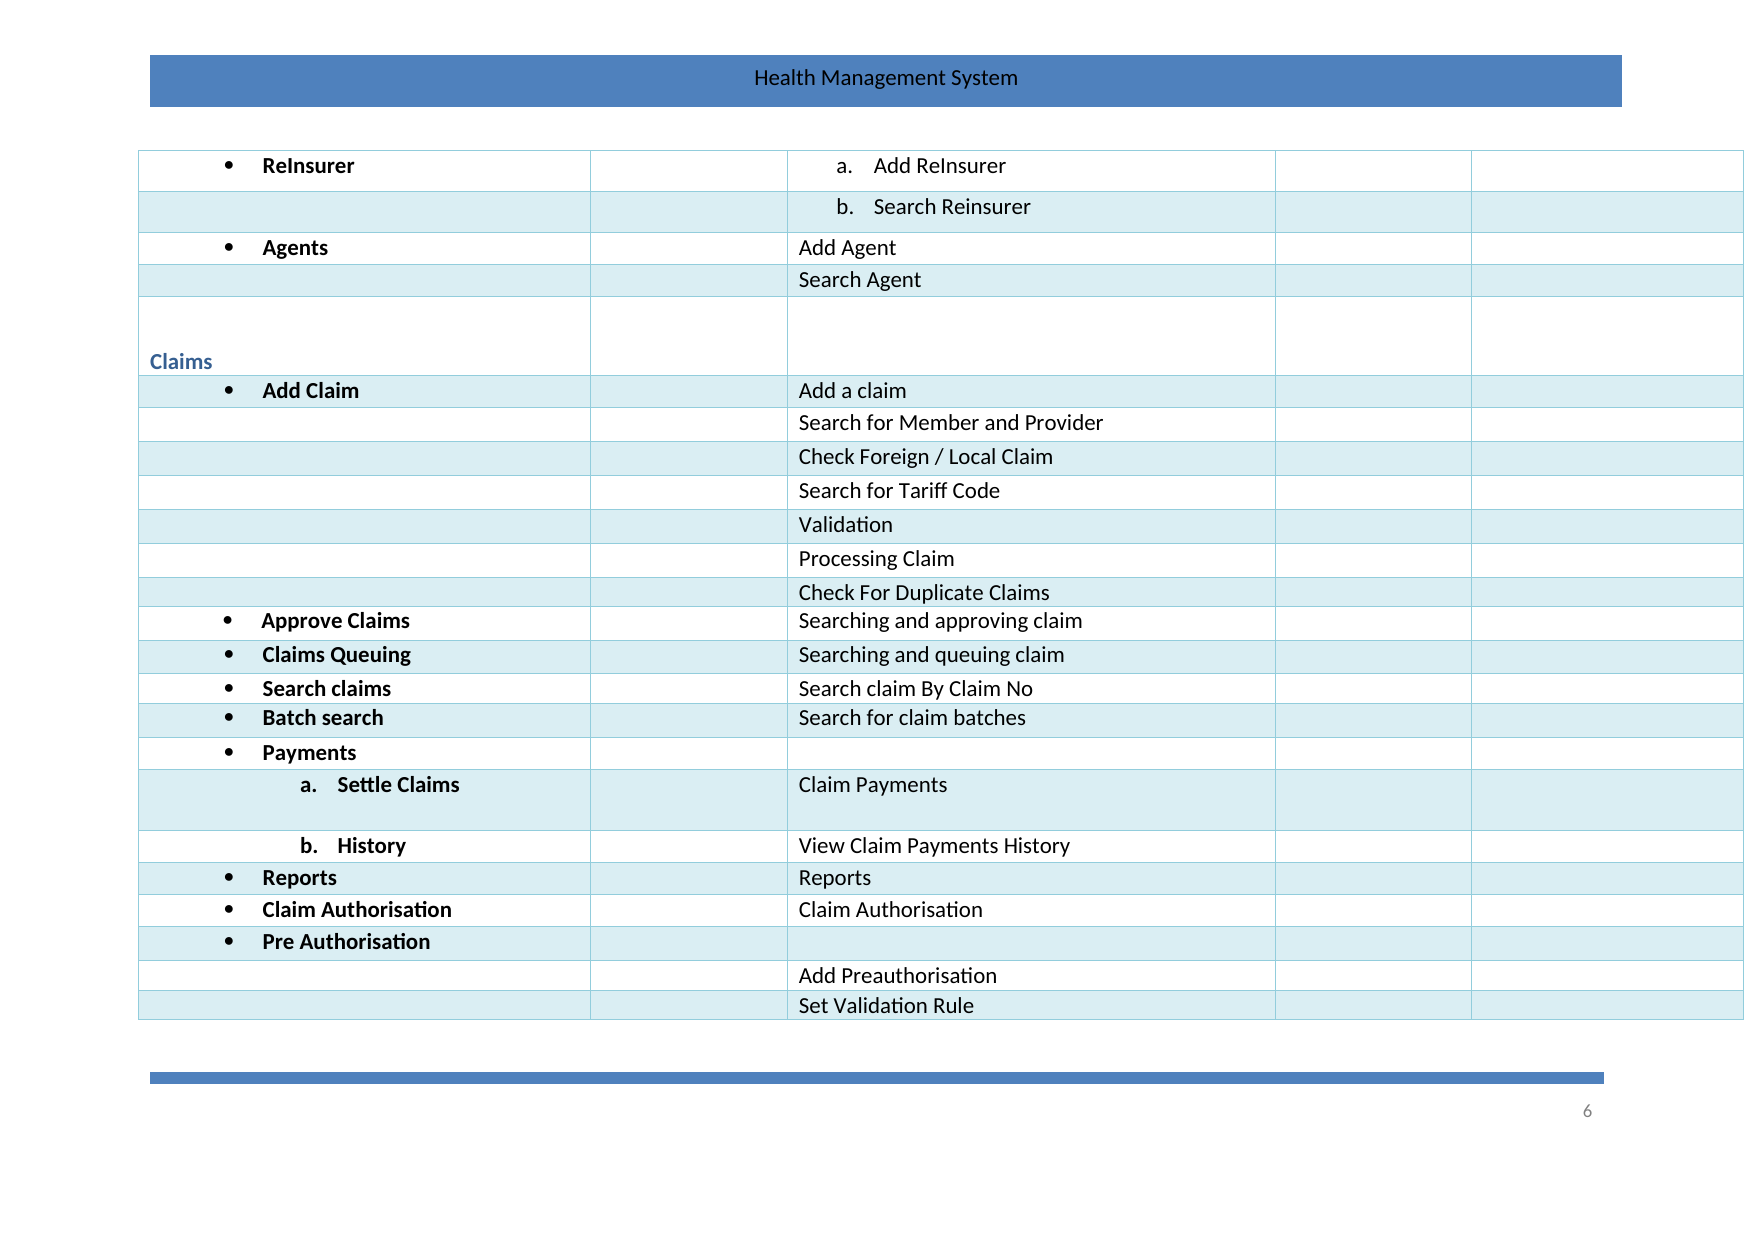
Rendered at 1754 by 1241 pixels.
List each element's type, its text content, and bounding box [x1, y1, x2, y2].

table_cell [591, 408, 787, 441]
table_cell [139, 991, 590, 1019]
table_cell [591, 961, 787, 990]
table_cell [1472, 607, 1743, 639]
table_cell [591, 738, 787, 769]
table_cell [1472, 192, 1743, 232]
table_cell [1276, 376, 1471, 407]
table_cell Claim Payments [788, 770, 1275, 830]
table_cell [1276, 476, 1471, 509]
table_cell [1276, 674, 1471, 702]
table_cell Processing Claim [788, 544, 1275, 577]
table_cell [1472, 895, 1743, 926]
table_cell Settle Claims [139, 770, 590, 830]
table_cell [1276, 704, 1471, 737]
table_cell Search Agent [788, 265, 1275, 296]
table_cell [788, 297, 1275, 375]
table_cell [1276, 192, 1471, 232]
table_cell Batch search [139, 704, 590, 737]
table_cell [1276, 297, 1471, 375]
table_cell [1472, 510, 1743, 543]
table_cell [139, 265, 590, 296]
table_cell [591, 297, 787, 375]
table_cell [1472, 961, 1743, 990]
table_cell [591, 927, 787, 960]
table_cell [1276, 831, 1471, 862]
table_cell [1276, 770, 1471, 830]
table_cell [788, 927, 1275, 960]
table_cell [1472, 863, 1743, 894]
table_cell [1276, 151, 1471, 191]
table_cell [1276, 738, 1471, 769]
table_cell Search for Member and Provider [788, 408, 1275, 441]
table_cell Validation [788, 510, 1275, 543]
table_cell [1472, 578, 1743, 606]
table_cell [1472, 151, 1743, 191]
table_cell [139, 408, 590, 441]
table_cell [591, 674, 787, 702]
table_cell [139, 961, 590, 990]
table_cell [1276, 265, 1471, 296]
table_cell [591, 704, 787, 737]
table_cell [1472, 233, 1743, 264]
table_cell [591, 770, 787, 830]
table_cell Set Validation Rule [788, 991, 1275, 1019]
table_cell [139, 510, 590, 543]
table_cell Searching and queuing claim [788, 641, 1275, 673]
table_cell Claims Queuing [139, 641, 590, 673]
table_cell [1276, 927, 1471, 960]
table_cell ReInsurer [139, 151, 590, 191]
table_cell Add a claim [788, 376, 1275, 407]
table_cell [1472, 831, 1743, 862]
table_cell [591, 476, 787, 509]
table_cell Agents [139, 233, 590, 264]
table_cell [1276, 233, 1471, 264]
table_cell [1276, 408, 1471, 441]
table_cell [788, 738, 1275, 769]
table_cell [1276, 895, 1471, 926]
table_cell [1472, 297, 1743, 375]
table_cell [1472, 376, 1743, 407]
table_cell [1472, 991, 1743, 1019]
table_cell [1472, 738, 1743, 769]
table_cell [591, 863, 787, 894]
table_cell History [139, 831, 590, 862]
table_cell Check For Duplicate Claims [788, 578, 1275, 606]
table_cell Add Claim [139, 376, 590, 407]
table_cell [591, 578, 787, 606]
table_cell [591, 265, 787, 296]
table_cell [591, 192, 787, 232]
table_cell [591, 831, 787, 862]
table_cell [1276, 991, 1471, 1019]
table_cell View Claim Payments History [788, 831, 1275, 862]
table_cell Add Agent [788, 233, 1275, 264]
table_cell Claim Authorisation [139, 895, 590, 926]
table_cell [1276, 510, 1471, 543]
table_cell Add Preauthorisation [788, 961, 1275, 990]
table_cell Claim Authorisation [788, 895, 1275, 926]
table_cell [1472, 544, 1743, 577]
table_cell [1472, 442, 1743, 475]
table_cell Payments [139, 738, 590, 769]
table_cell Search Reinsurer [788, 192, 1275, 232]
table_cell [139, 578, 590, 606]
table_cell [1472, 770, 1743, 830]
table_cell [591, 641, 787, 673]
table_cell Reports [788, 863, 1275, 894]
table_cell Searching and approving claim [788, 607, 1275, 639]
table_cell [1472, 704, 1743, 737]
table_cell [1472, 476, 1743, 509]
table_cell [591, 991, 787, 1019]
table_cell [1276, 961, 1471, 990]
table_cell Pre Authorisation [139, 927, 590, 960]
table_cell [591, 151, 787, 191]
table_cell Search claims [139, 674, 590, 702]
table_cell [139, 476, 590, 509]
table_cell [1276, 863, 1471, 894]
table_cell Add ReInsurer [788, 151, 1275, 191]
table_cell Claims [139, 297, 590, 375]
table_cell Search claim By Claim No [788, 674, 1275, 702]
table_cell [591, 233, 787, 264]
table_cell [591, 895, 787, 926]
table_cell [1472, 265, 1743, 296]
table_cell [1472, 674, 1743, 702]
table_cell [591, 607, 787, 639]
table_cell [1276, 607, 1471, 639]
table_cell [591, 442, 787, 475]
table_cell [591, 510, 787, 543]
table_cell Search for Tariff Code [788, 476, 1275, 509]
table_cell [1276, 544, 1471, 577]
table_cell [139, 442, 590, 475]
table_cell Reports [139, 863, 590, 894]
table_cell [1276, 442, 1471, 475]
table_cell Approve Claims [139, 607, 590, 639]
table_cell [591, 544, 787, 577]
table_cell [1276, 578, 1471, 606]
table_cell [139, 544, 590, 577]
table_cell Check Foreign / Local Claim [788, 442, 1275, 475]
table_cell Search for claim batches [788, 704, 1275, 737]
table_cell [1472, 641, 1743, 673]
table_cell [1472, 408, 1743, 441]
table_cell [1472, 927, 1743, 960]
table_cell [1276, 641, 1471, 673]
table_cell [591, 376, 787, 407]
table_cell [139, 192, 590, 232]
